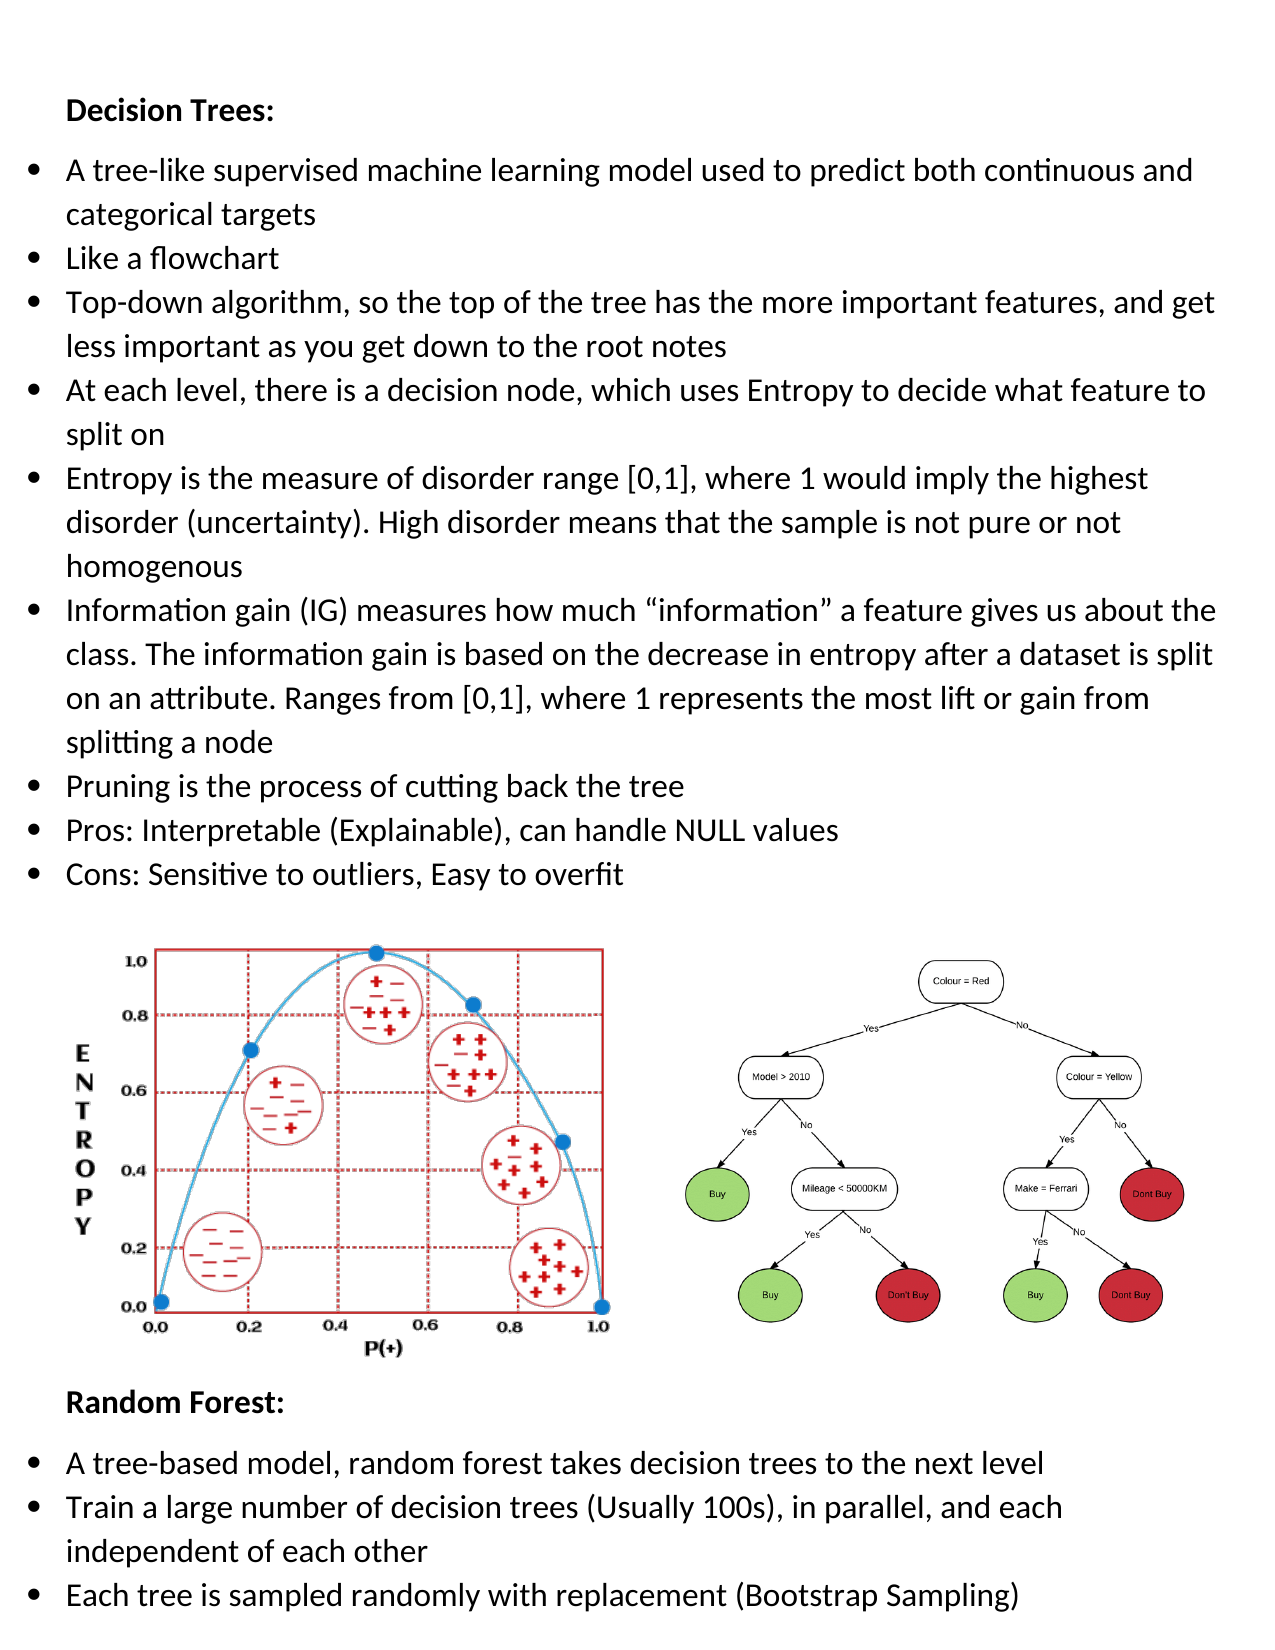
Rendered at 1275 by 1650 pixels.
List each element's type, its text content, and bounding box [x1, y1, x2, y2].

picture [664, 939, 1205, 1343]
list Each tree is sampled randomly with replacement (Bootstrap Sampling) [28, 1574, 1228, 1614]
list Like a flowchart [28, 237, 1228, 278]
list Top-down algorithm, so the top of the tree has the more important features, and get less important as you get down to the root notes [28, 281, 1228, 366]
list Train a large number of decision trees (Usually 100s), in parallel, and each independent of each other [28, 1486, 1228, 1570]
list A tree-based model, random forest takes decision trees to the next level [28, 1442, 1228, 1482]
list Pros: Interpretable (Explainable), can handle NULL values [28, 809, 1228, 849]
text Decision Trees: [66, 89, 1228, 129]
text Random Forest: [66, 1277, 1228, 1422]
list Entropy is the measure of disorder range [0,1], where 1 would imply the highest disorder (uncertainty). High disorder means that the sample is not pure or not homogenous [28, 457, 1228, 586]
list Pruning is the process of cutting back the tree [28, 765, 1228, 806]
list At each level, there is a decision node, which uses Entropy to decide what feature to split on [28, 369, 1228, 454]
list A tree-like supervised machine learning model used to predict both continuous and categorical targets [28, 149, 1228, 234]
picture [56, 939, 628, 1362]
list Cons: Sensitive to outliers, Easy to overfit [28, 853, 1228, 893]
list Information gain (IG) measures how much “information” a feature gives us about the class. The information gain is based on the decrease in entropy after a dataset is split on an attribute. Ranges from [0,1], where 1 represents the most lift or gain from splitting a node [28, 589, 1228, 762]
